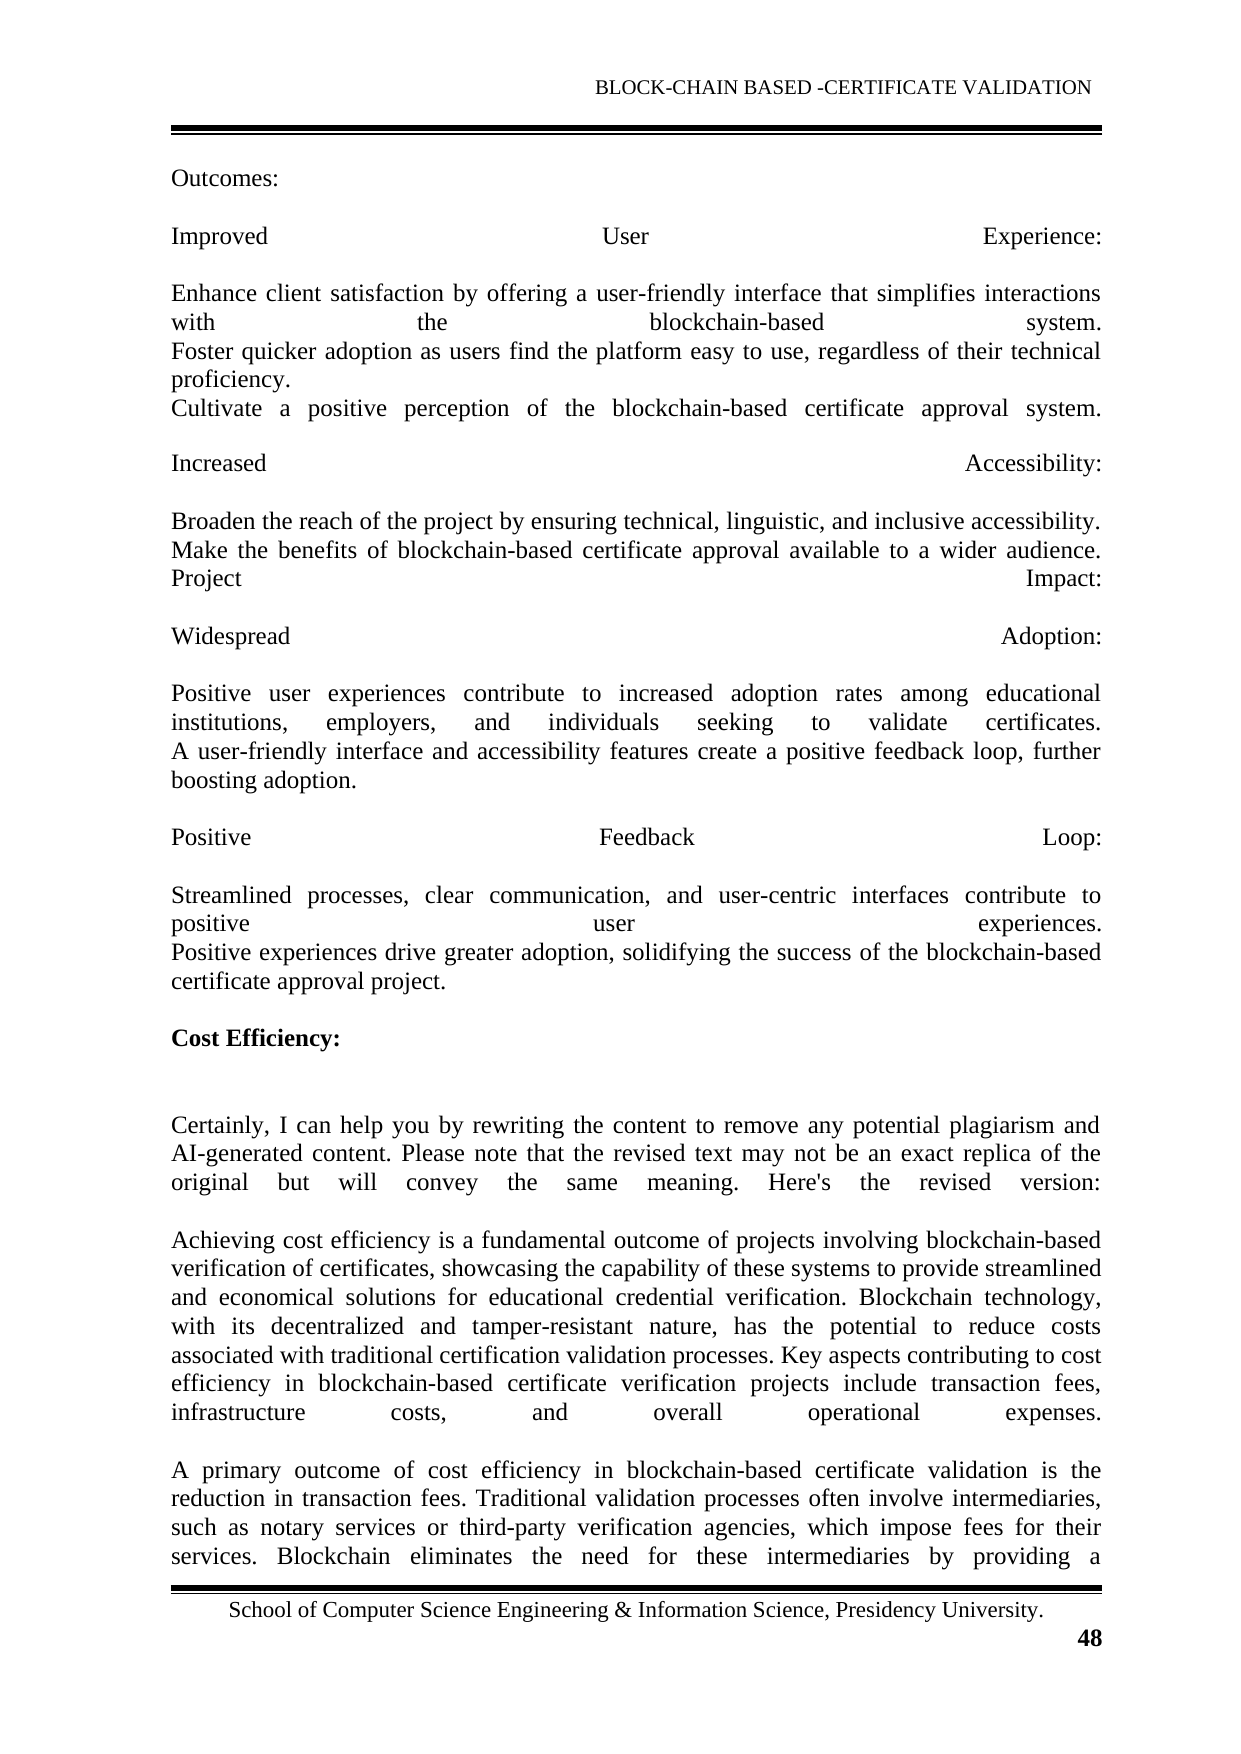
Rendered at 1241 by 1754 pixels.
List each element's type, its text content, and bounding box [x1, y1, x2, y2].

text Positive Feedback Loop: Streamlined processes, clear communication, and user-centric interfaces contribute to positive user experiences. Positive experiences drive greater adoption, solidifying the success of the blockchain-based certificate approval project. [171, 793, 1102, 995]
text Increased Accessibility: Broaden the reach of the project by ensuring technical, linguistic, and inclusive accessibility. Make the benefits of blockchain-based certificate approval available to a wider audience. Project Impact: Widespread Adoption: Positive user experiences contribute to increased adoption rates among educational institutions, employers, and individuals seeking to validate certificates. A user-friendly interface and accessibility features create a positive feedback loop, further boosting adoption. [171, 448, 1102, 793]
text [171, 1081, 1102, 1570]
text Cost Efficiency: [171, 1023, 1102, 1052]
text Outcomes: Improved User Experience: Enhance client satisfaction by offering a user-friendly interface that simplifies interactions with the blockchain-based system. Foster quicker adoption as users find the platform easy to use, regardless of their technical proficiency. Cultivate a positive perception of the blockchain-based certificate approval system. [171, 135, 1102, 448]
